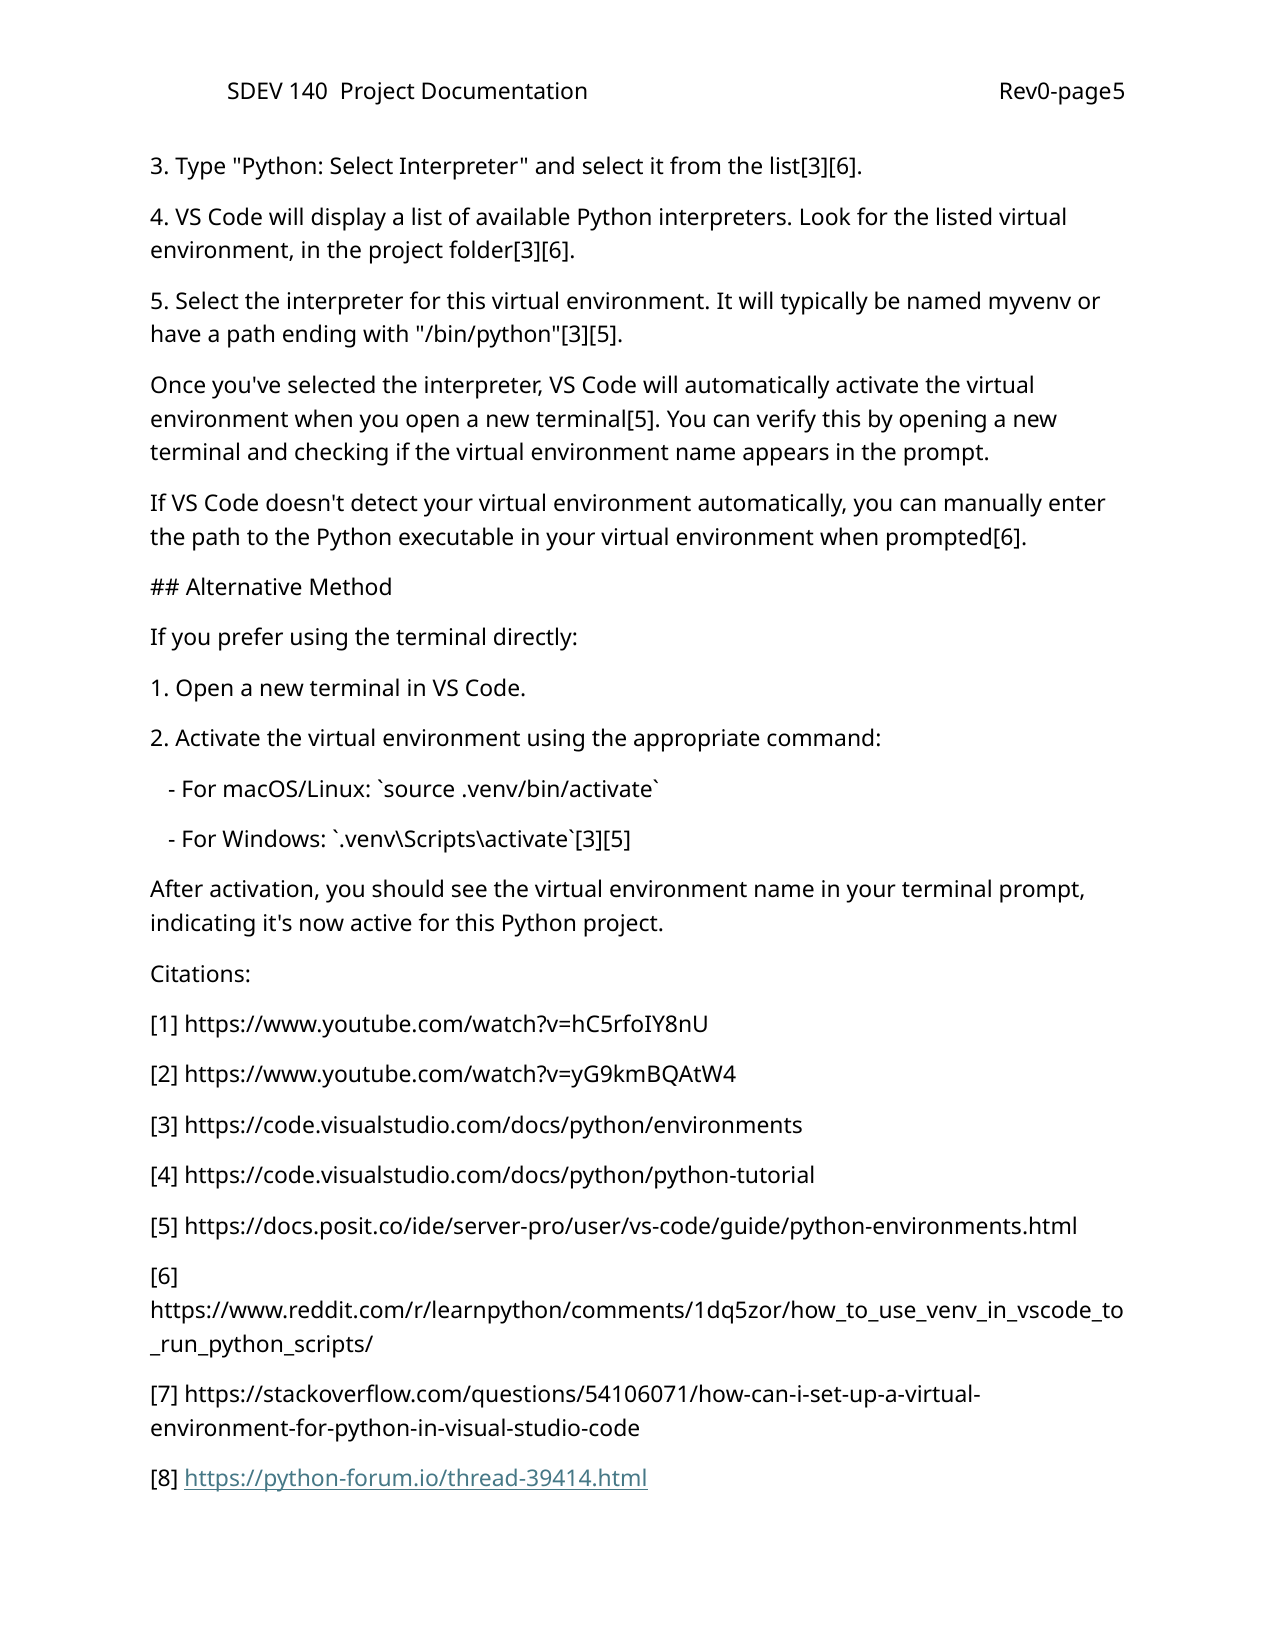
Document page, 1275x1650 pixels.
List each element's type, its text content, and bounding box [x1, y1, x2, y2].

text Citations: [150, 957, 1125, 989]
text 1. Open a new terminal in VS Code. [150, 672, 1125, 703]
text - For macOS/Linux: `source .venv/bin/activate` [150, 772, 1125, 804]
text [3] https://code.visualstudio.com/docs/python/environments [150, 1109, 1125, 1140]
text [7] https://stackoverflow.com/questions/54106071/how-can-i-set-up-a-virtual-environment-for-python-in-visual-studio-code [150, 1378, 1125, 1443]
text [6] https://www.reddit.com/r/learnpython/comments/1dq5zor/how_to_use_venv_in_vscode_to_run_python_scripts/ [150, 1260, 1125, 1359]
text If you prefer using the terminal directly: [150, 621, 1125, 652]
text 3. Type "Python: Select Interpreter" and select it from the list[3][6]. [150, 150, 1125, 181]
text After activation, you should see the virtual environment name in your terminal prompt, indicating it's now active for this Python project. [150, 873, 1125, 938]
text [5] https://docs.posit.co/ide/server-pro/user/vs-code/guide/python-environments.html [150, 1209, 1125, 1241]
text - For Windows: `.venv\Scripts\activate`[3][5] [150, 823, 1125, 854]
text Once you've selected the interpreter, VS Code will automatically activate the virtual environment when you open a new terminal[5]. You can verify this by opening a new terminal and checking if the virtual environment name appears in the prompt. [150, 369, 1125, 467]
text 2. Activate the virtual environment using the appropriate command: [150, 722, 1125, 753]
text ## Alternative Method [150, 571, 1125, 602]
text 4. VS Code will display a list of available Python interpreters. Look for the listed virtual environment, in the project folder[3][6]. [150, 200, 1125, 265]
text [2] https://www.youtube.com/watch?v=yG9kmBQAtW4 [150, 1058, 1125, 1089]
text [4] https://code.visualstudio.com/docs/python/python-tutorial [150, 1159, 1125, 1190]
text [1] https://www.youtube.com/watch?v=hC5rfoIY8nU [150, 1008, 1125, 1039]
text If VS Code doesn't detect your virtual environment automatically, you can manually enter the path to the Python executable in your virtual environment when prompted[6]. [150, 487, 1125, 552]
text [8] https://python-forum.io/thread-39414.html [150, 1462, 1125, 1493]
text 5. Select the interpreter for this virtual environment. It will typically be named myvenv or have a path ending with "/bin/python"[3][5]. [150, 284, 1125, 349]
